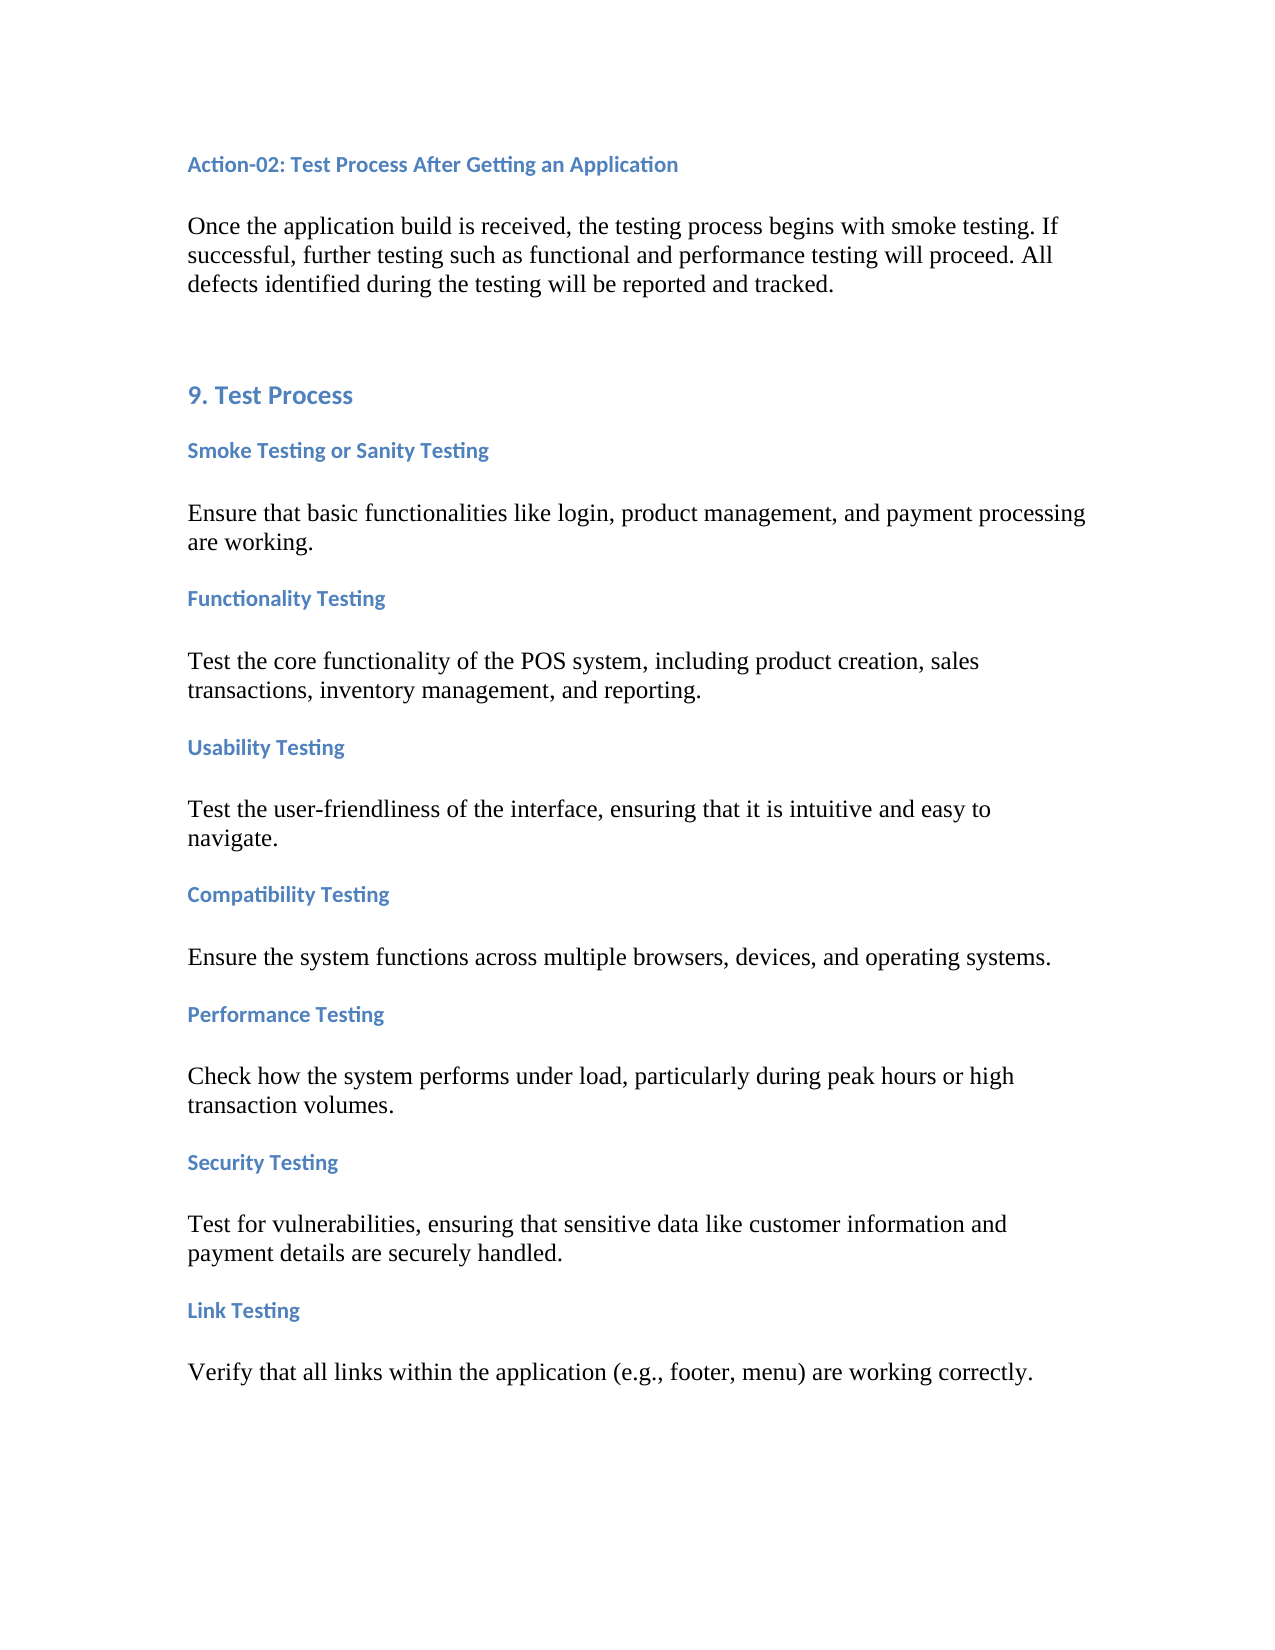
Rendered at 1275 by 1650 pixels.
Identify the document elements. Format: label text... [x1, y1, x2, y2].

subtitle Usability Testing [187, 733, 1087, 761]
text Ensure that basic functionalities like login, product management, and payment processing are working. [187, 498, 1087, 555]
subtitle Compatibility Testing [187, 881, 1087, 909]
subtitle Security Testing [187, 1148, 1087, 1176]
subtitle Link Testing [187, 1296, 1087, 1324]
subtitle Functionality Testing [187, 584, 1087, 613]
text Test for vulnerabilities, ensuring that sensitive data like customer information and payment details are securely handled. [187, 1209, 1087, 1267]
text Once the application build is received, the testing process begins with smoke testing. If successful, further testing such as functional and performance testing will proceed. All defects identified during the testing will be reported and tracked. [187, 211, 1087, 298]
text Verify that all links within the application (e.g., footer, menu) are working correctly. [187, 1357, 1087, 1386]
subtitle 9. Test Process [187, 378, 1087, 411]
text Ensure the system functions across multiple browsers, devices, and operating systems. [187, 942, 1087, 971]
text Test the core functionality of the POS system, including product creation, sales transactions, inventory management, and reporting. [187, 646, 1087, 703]
subtitle Action-02: Test Process After Getting an Application [187, 150, 1087, 178]
subtitle Smoke Testing or Sanity Testing [187, 437, 1087, 464]
subtitle Performance Testing [187, 1000, 1087, 1028]
text Check how the system performs under load, particularly during peak hours or high transaction volumes. [187, 1061, 1087, 1119]
text Test the user-friendliness of the interface, ensuring that it is intuitive and easy to navigate. [187, 794, 1087, 851]
